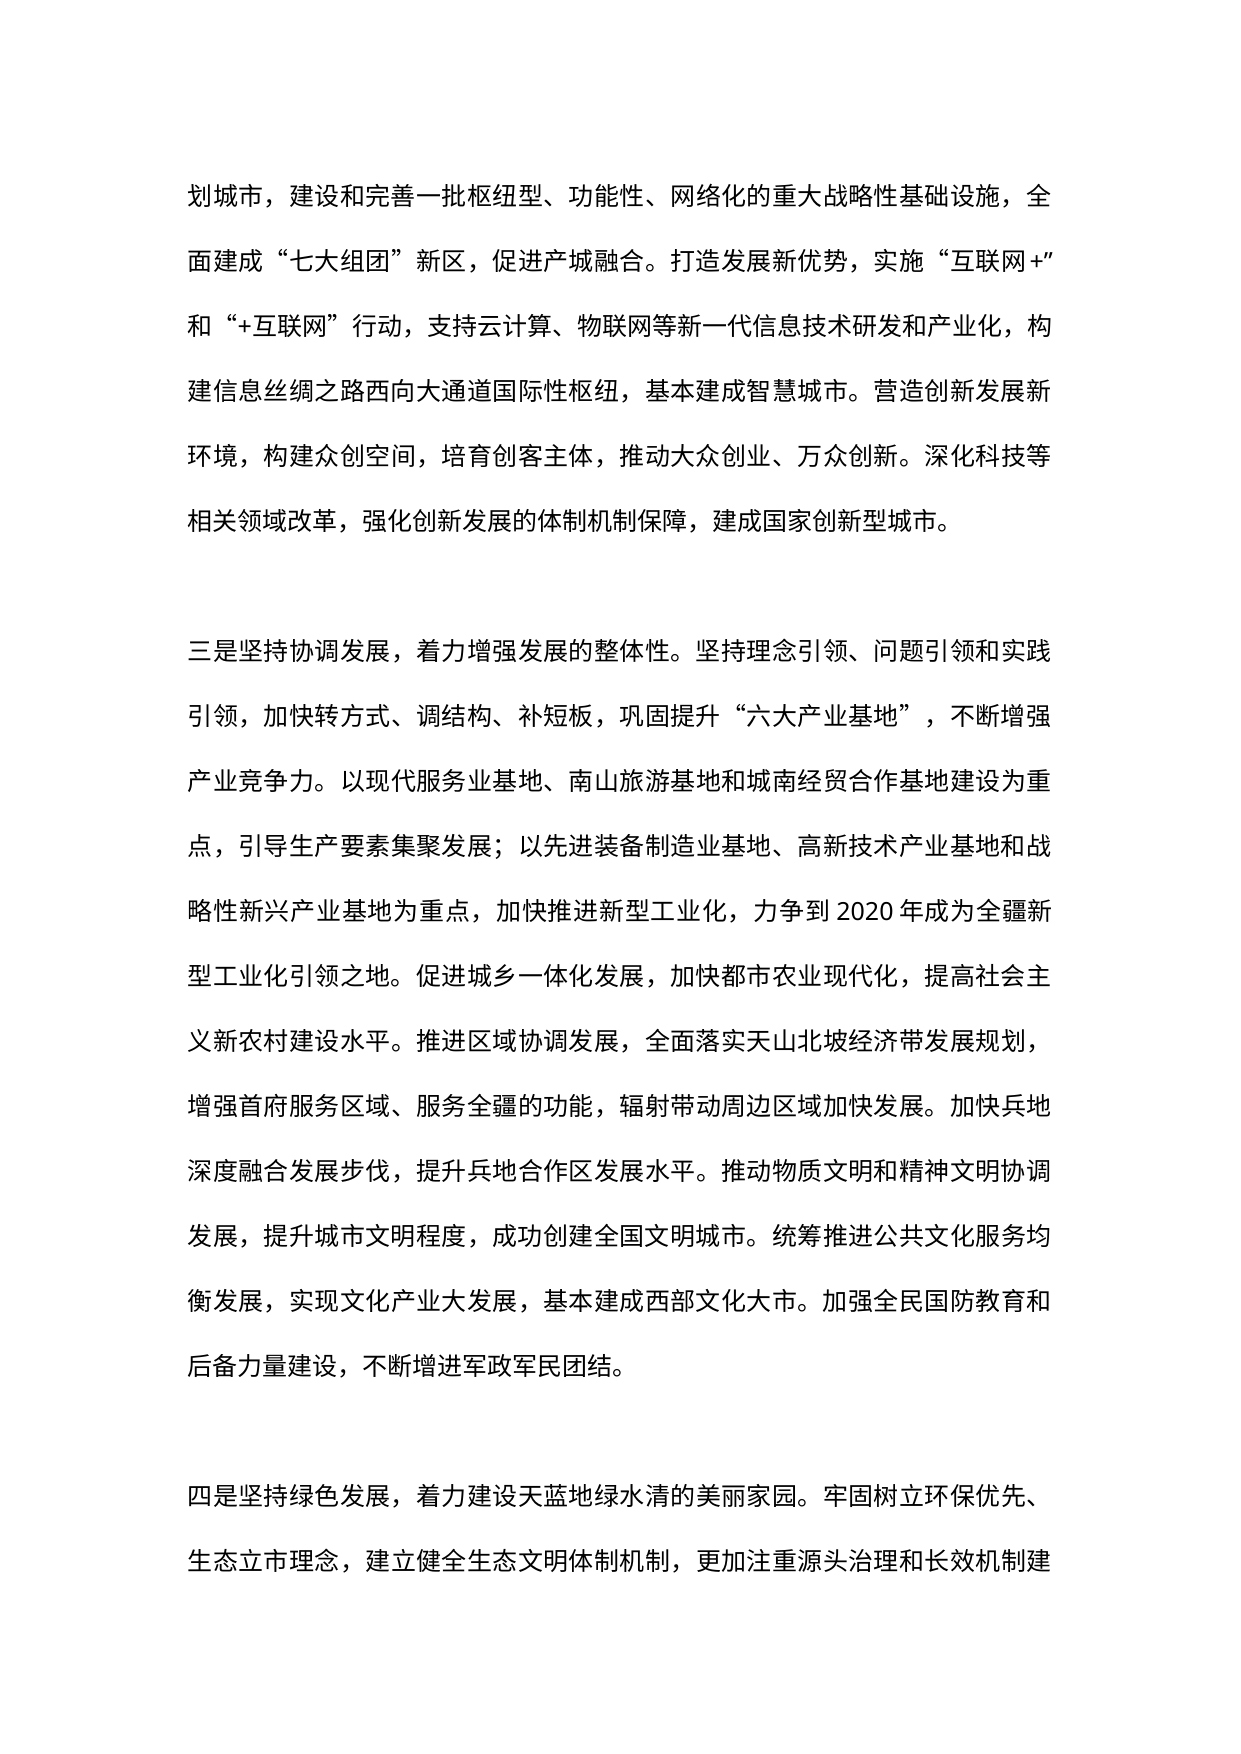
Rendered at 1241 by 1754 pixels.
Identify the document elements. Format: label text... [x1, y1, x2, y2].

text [187, 1462, 1053, 1592]
text 三是坚持协调发展，着力增强发展的整体性。坚持理念引领、问题引领和实践引领，加快转方式、调结构、补短板，巩固提升“六大产业基地”，不断增强产业竞争力。以现代服务业基地、南山旅游基地和城南经贸合作基地建设为重点，引导生产要素集聚发展；以先进装备制造业基地、高新技术产业基地和战略性新兴产业基地为重点，加快推进新型工业化，力争到2020年成为全疆新型工业化引领之地。促进城乡一体化发展，加快都市农业现代化，提高社会主义新农村建设水平。推进区域协调发展，全面落实天山北坡经济带发展规划，增强首府服务区域、服务全疆的功能，辐射带动周边区域加快发展。加快兵地深度融合发展步伐，提升兵地合作区发展水平。推动物质文明和精神文明协调发展，提升城市文明程度，成功创建全国文明城市。统筹推进公共文化服务均衡发展，实现文化产业大发展，基本建成西部文化大市。加强全民国防教育和后备力量建设，不断增进军政军民团结。 [187, 617, 1053, 1397]
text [187, 162, 1053, 552]
